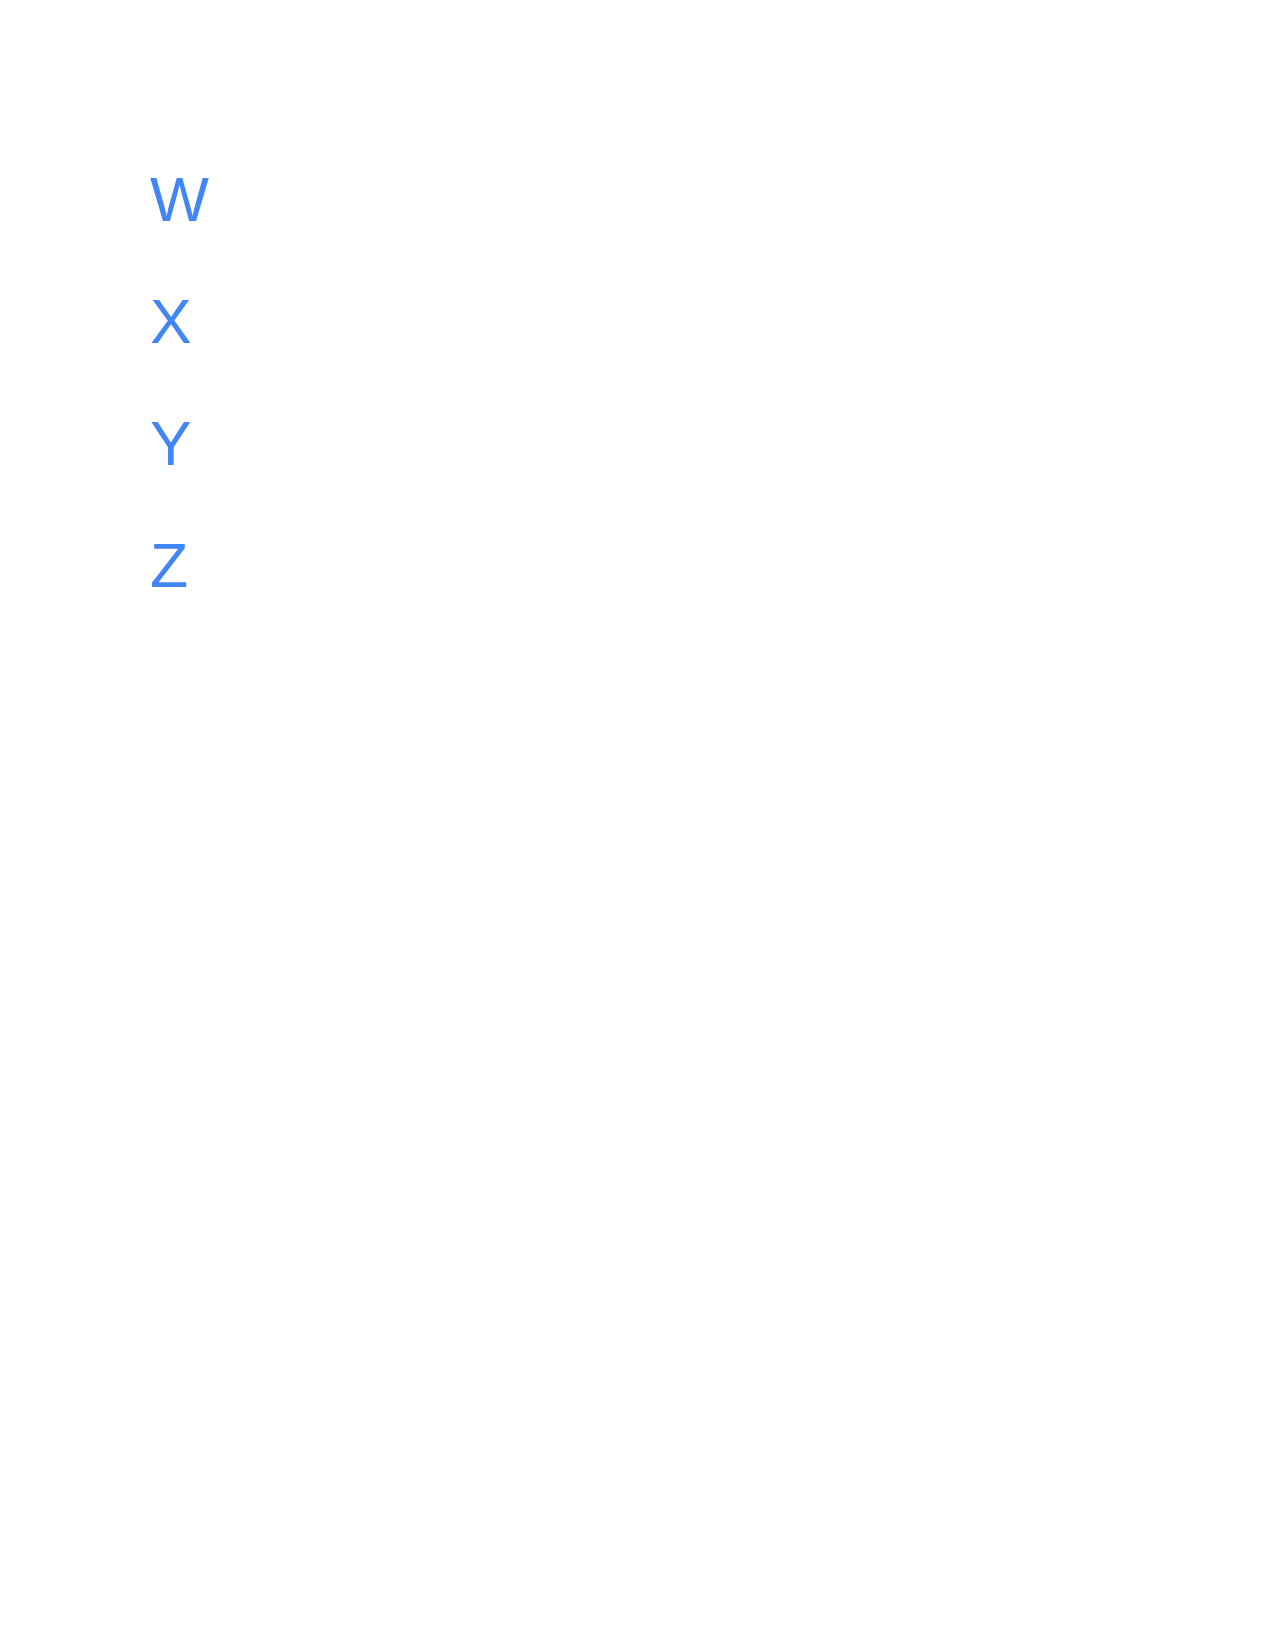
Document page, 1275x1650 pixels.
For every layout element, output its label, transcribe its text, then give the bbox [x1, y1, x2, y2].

text X [150, 284, 1125, 356]
text Z [150, 528, 1125, 600]
text W [150, 163, 1125, 234]
text Y [150, 406, 1125, 478]
